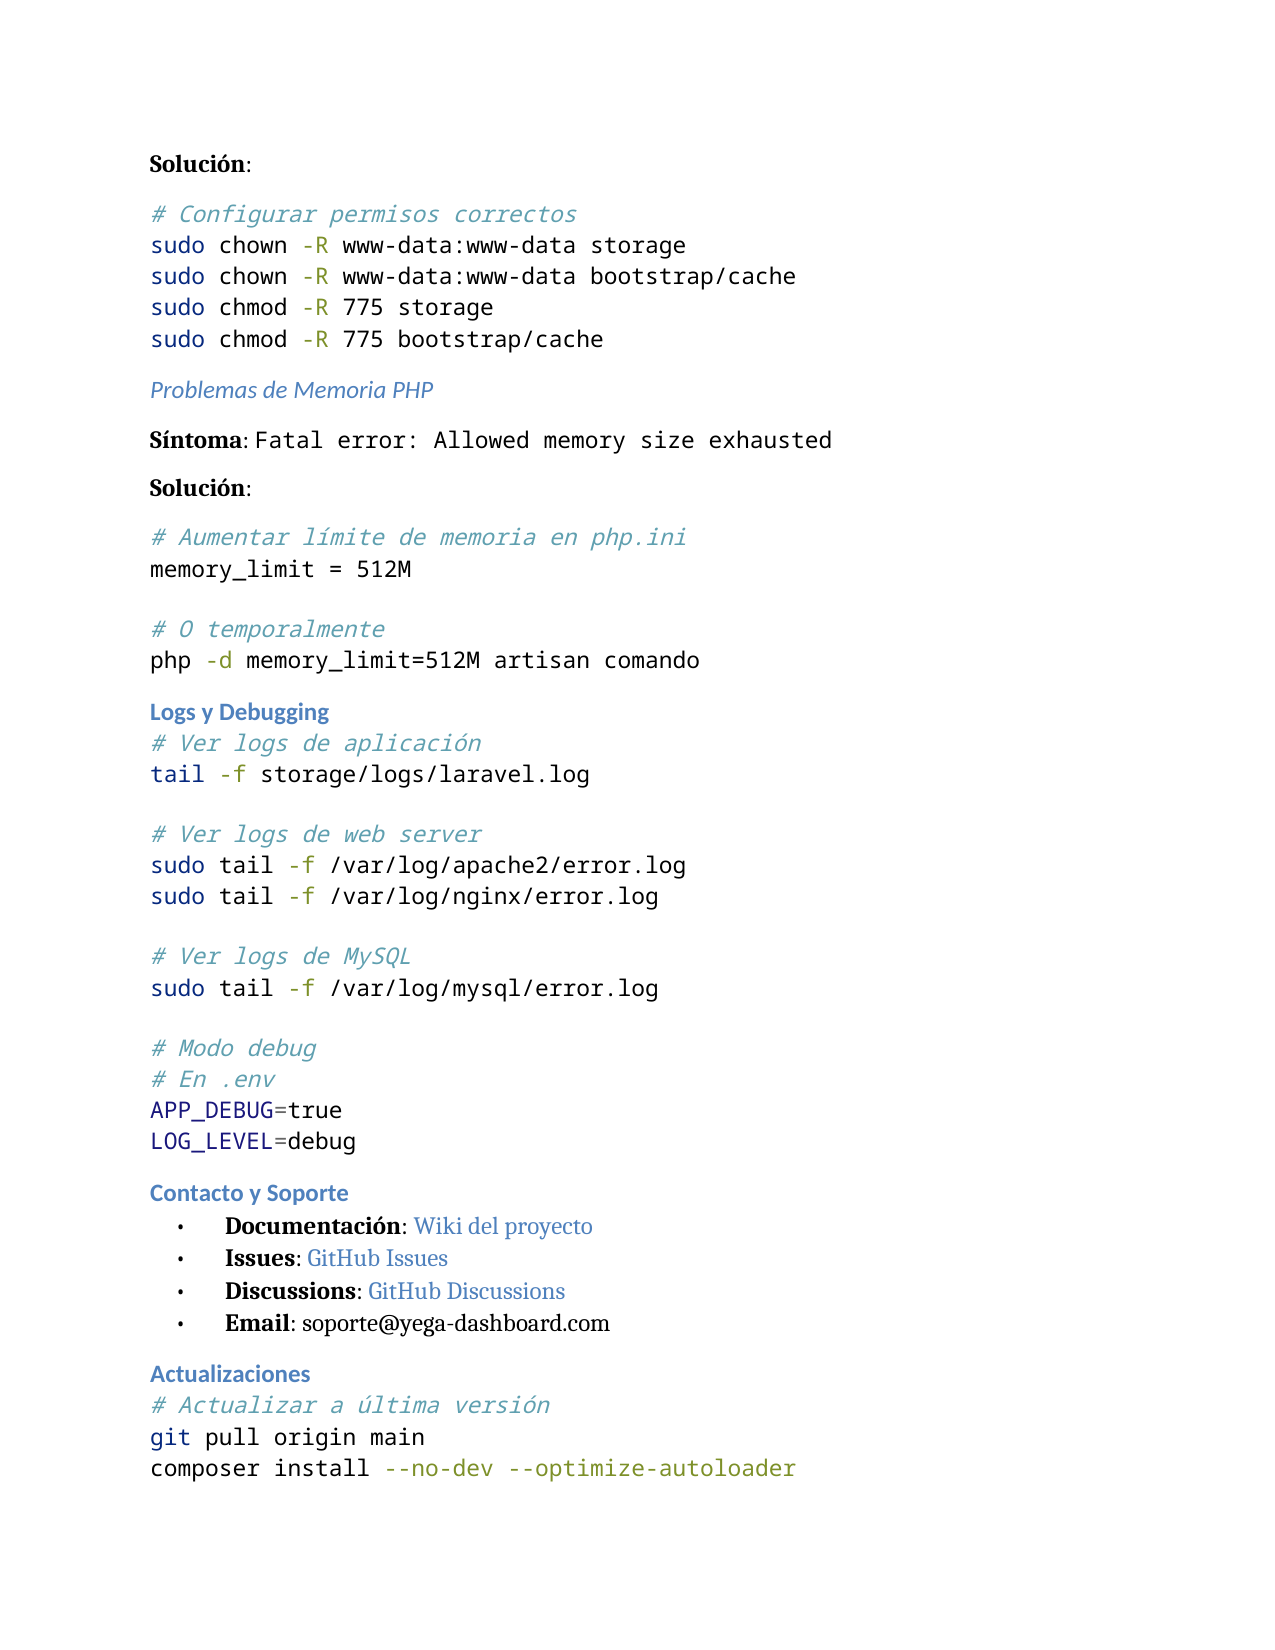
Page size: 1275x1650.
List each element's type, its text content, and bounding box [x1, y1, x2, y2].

list Email: soporte@yega-dashboard.com [175, 1309, 1125, 1338]
text Solución: [150, 474, 1125, 503]
text Síntoma: Fatal error: Allowed memory size exhausted [150, 424, 1125, 455]
text Solución: [150, 150, 1125, 179]
subtitle Actualizaciones [150, 1359, 1125, 1389]
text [150, 1389, 1125, 1483]
subtitle Logs y Debugging [150, 696, 1125, 726]
list Issues: GitHub Issues [175, 1244, 1125, 1273]
text # Ver logs de aplicación tail -f storage/logs/laravel.log # Ver logs de web server sudo tail -f /var/log/apache2/error.log sudo tail -f /var/log/nginx/error.log # Ver logs de MySQL sudo tail -f /var/log/mysql/error.log # Modo debug # En .env APP_DEBUG=true LOG_LEVEL=debug [150, 726, 1125, 1156]
subtitle Problemas de Memoria PHP [150, 374, 1125, 405]
list Discussions: GitHub Discussions [175, 1277, 1125, 1305]
list Documentación: Wiki del proyecto [175, 1212, 1125, 1240]
text # Configurar permisos correctos sudo chown -R www-data:www-data storage sudo chown -R www-data:www-data bootstrap/cache sudo chmod -R 775 storage sudo chmod -R 775 bootstrap/cache [150, 197, 1125, 354]
subtitle Contacto y Soporte [150, 1177, 1125, 1208]
text # Aumentar límite de memoria en php.ini memory_limit = 512M # O temporalmente php -d memory_limit=512M artisan comando [150, 521, 1125, 675]
